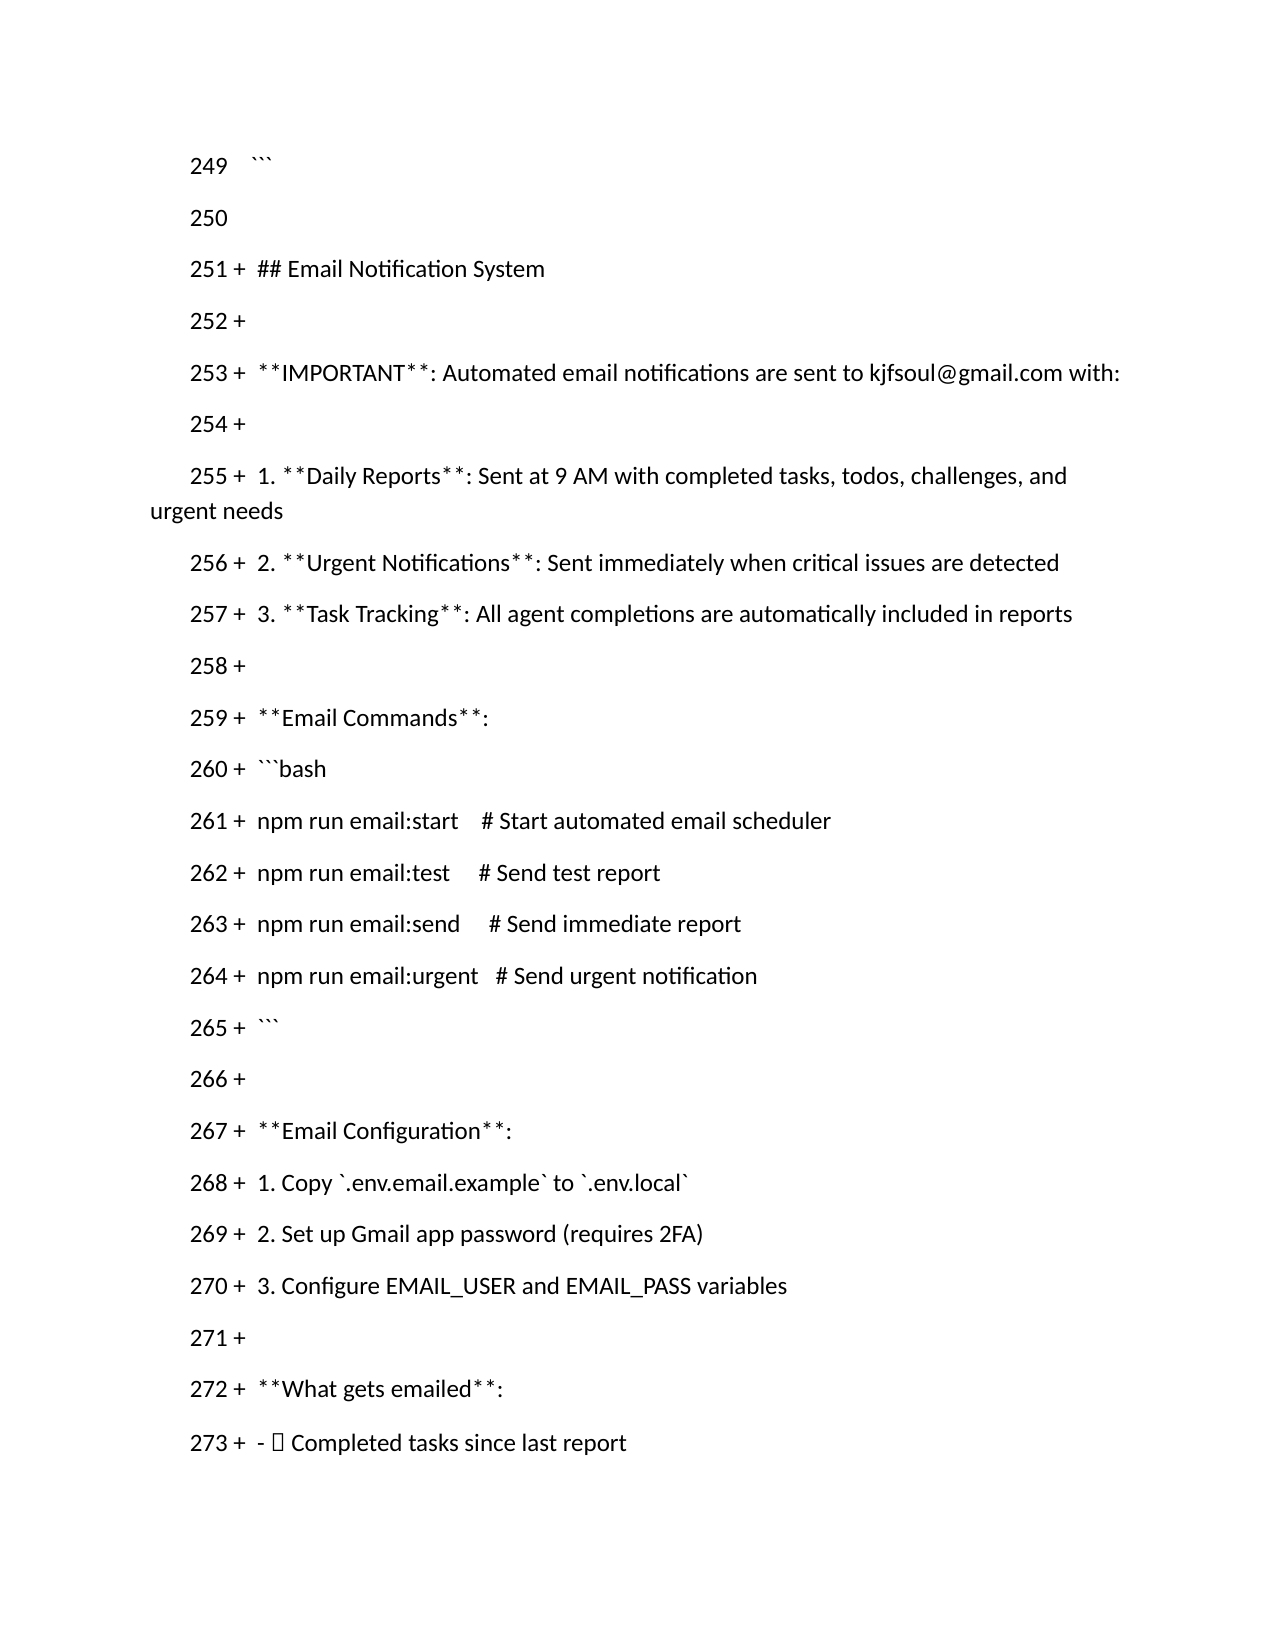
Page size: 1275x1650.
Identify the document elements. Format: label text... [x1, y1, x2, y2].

text 269 + 2. Set up Gmail app password (requires 2FA) [150, 1218, 1125, 1249]
text 253 + **IMPORTANT**: Automated email notifications are sent to kjfsoul@gmail.com with: [150, 357, 1125, 387]
text 255 + 1. **Daily Reports**: Sent at 9 AM with completed tasks, todos, challenges, and urgent needs [150, 460, 1125, 526]
text 263 + npm run email:send # Send immediate report [150, 908, 1125, 939]
text 268 + 1. Copy `.env.email.example` to `.env.local` [150, 1167, 1125, 1197]
text 271 + [150, 1322, 1125, 1352]
text 252 + [150, 305, 1125, 336]
text 272 + **What gets emailed**: [150, 1373, 1125, 1404]
text 264 + npm run email:urgent # Send urgent notification [150, 960, 1125, 991]
text 256 + 2. **Urgent Notifications**: Sent immediately when critical issues are detected [150, 547, 1125, 577]
text 270 + 3. Configure EMAIL_USER and EMAIL_PASS variables [150, 1270, 1125, 1301]
text 262 + npm run email:test # Send test report [150, 857, 1125, 887]
text 267 + **Email Configuration**: [150, 1115, 1125, 1146]
text 261 + npm run email:start # Start automated email scheduler [150, 805, 1125, 836]
text 250 [150, 202, 1125, 232]
text 273 + - ✅ Completed tasks since last report [150, 1425, 1125, 1459]
text 251 + ## Email Notification System [150, 253, 1125, 284]
text 259 + **Email Commands**: [150, 702, 1125, 732]
text 266 + [150, 1063, 1125, 1094]
text 254 + [150, 408, 1125, 439]
text 257 + 3. **Task Tracking**: All agent completions are automatically included in reports [150, 598, 1125, 629]
text 258 + [150, 650, 1125, 681]
text 260 + ```bash [150, 753, 1125, 784]
text 249 ``` [150, 150, 1125, 181]
text 265 + ``` [150, 1012, 1125, 1042]
